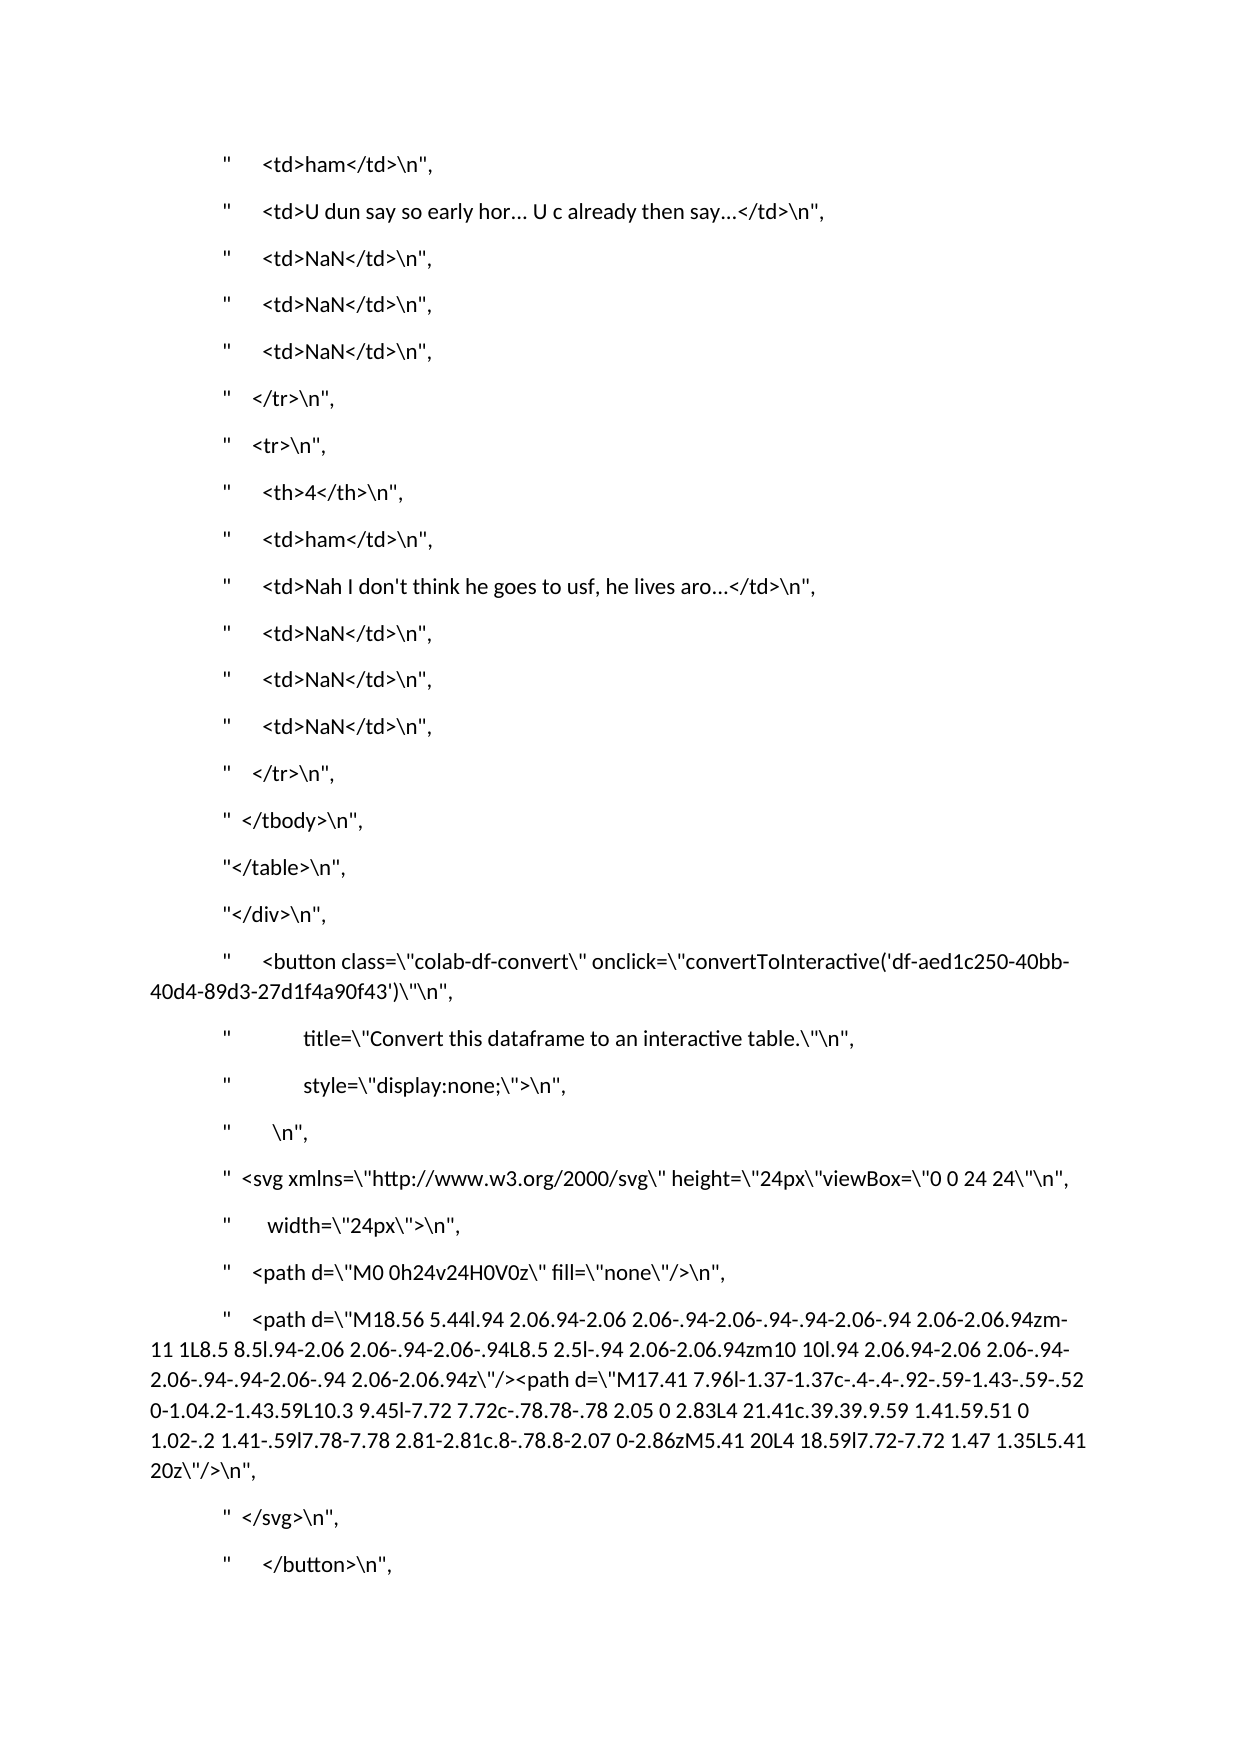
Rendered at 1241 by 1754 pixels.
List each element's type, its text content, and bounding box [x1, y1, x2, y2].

text "</table>\n", [150, 853, 1090, 881]
text " <td>Nah I don't think he goes to usf, he lives aro...</td>\n", [150, 572, 1090, 600]
text " <svg xmlns=\"http://www.w3.org/2000/svg\" height=\"24px\"viewBox=\"0 0 24 24\"\n", [150, 1164, 1090, 1193]
text " <td>NaN</td>\n", [150, 666, 1090, 694]
text " </svg>\n", [150, 1503, 1090, 1531]
text " <td>NaN</td>\n", [150, 337, 1090, 366]
text " </tr>\n", [150, 384, 1090, 412]
text " style=\"display:none;\">\n", [150, 1071, 1090, 1099]
text " \n", [150, 1118, 1090, 1146]
text " <path d=\"M0 0h24v24H0V0z\" fill=\"none\"/>\n", [150, 1258, 1090, 1286]
text " width=\"24px\">\n", [150, 1211, 1090, 1239]
text " <td>U dun say so early hor... U c already then say...</td>\n", [150, 197, 1090, 225]
text " <td>NaN</td>\n", [150, 291, 1090, 319]
text " <td>NaN</td>\n", [150, 712, 1090, 741]
text " title=\"Convert this dataframe to an interactive table.\"\n", [150, 1024, 1090, 1052]
text " <td>ham</td>\n", [150, 525, 1090, 553]
text " <th>4</th>\n", [150, 478, 1090, 506]
text " <td>NaN</td>\n", [150, 244, 1090, 272]
text " <td>ham</td>\n", [150, 150, 1090, 178]
text " <path d=\"M18.56 5.44l.94 2.06.94-2.06 2.06-.94-2.06-.94-.94-2.06-.94 2.06-2.06.94zm-11 1L8.5 8.5l.94-2.06 2.06-.94-2.06-.94L8.5 2.5l-.94 2.06-2.06.94zm10 10l.94 2.06.94-2.06 2.06-.94-2.06-.94-.94-2.06-.94 2.06-2.06.94z\"/><path d=\"M17.41 7.96l-1.37-1.37c-.4-.4-.92-.59-1.43-.59-.52 0-1.04.2-1.43.59L10.3 9.45l-7.72 7.72c-.78.78-.78 2.05 0 2.83L4 21.41c.39.39.9.59 1.41.59.51 0 1.02-.2 1.41-.59l7.78-7.78 2.81-2.81c.8-.78.8-2.07 0-2.86zM5.41 20L4 18.59l7.72-7.72 1.47 1.35L5.41 20z\"/>\n", [150, 1305, 1090, 1484]
text " <tr>\n", [150, 431, 1090, 459]
text " <button class=\"colab-df-convert\" onclick=\"convertToInteractive('df-aed1c250-40bb-40d4-89d3-27d1f4a90f43')\"\n", [150, 947, 1090, 1005]
text " </button>\n", [150, 1550, 1090, 1578]
text " </tbody>\n", [150, 806, 1090, 834]
text " <td>NaN</td>\n", [150, 619, 1090, 647]
text " </tr>\n", [150, 759, 1090, 787]
text "</div>\n", [150, 900, 1090, 928]
